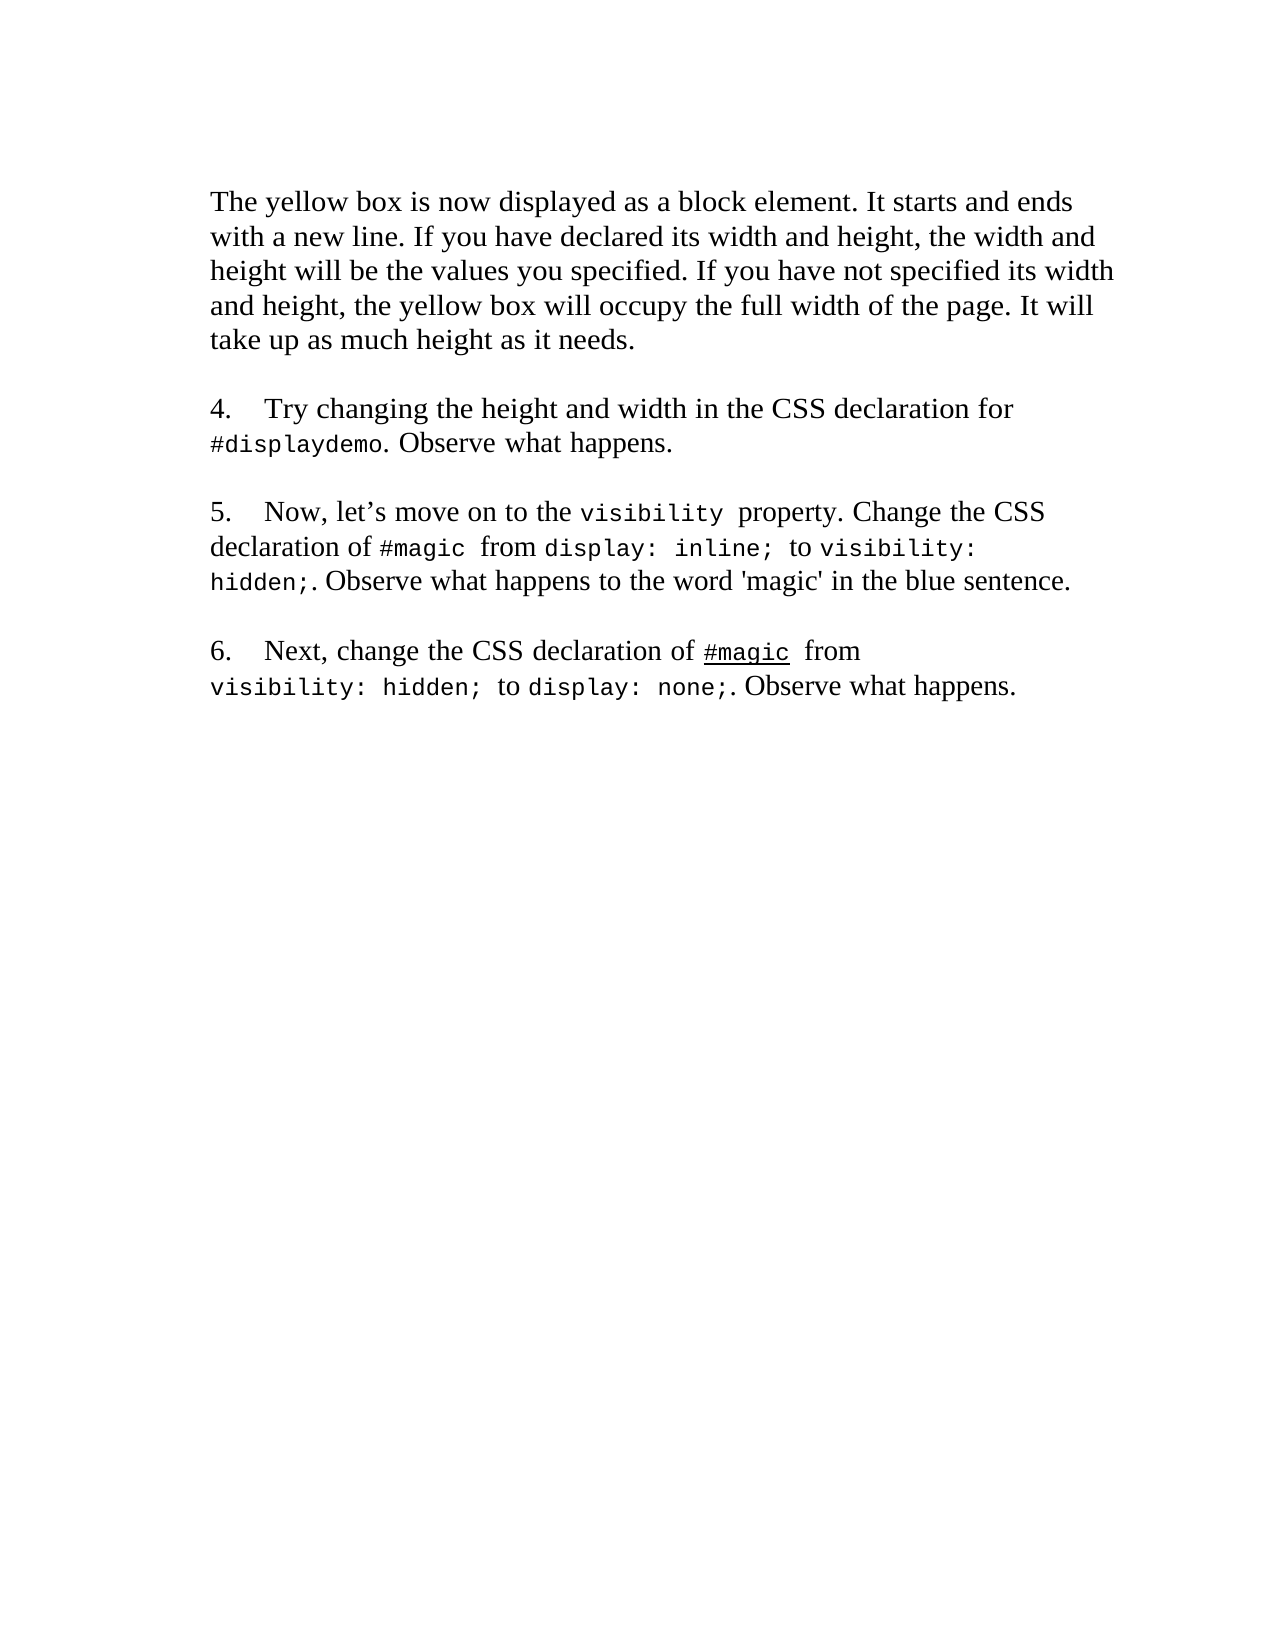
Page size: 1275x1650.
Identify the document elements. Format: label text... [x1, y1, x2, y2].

list Next, change the CSS declaration of #magic from visibility: hidden; to display: none;. Observe what happens. [210, 633, 1026, 702]
text The yellow box is now displayed as a block element. It starts and ends with a new line. If you have declared its width and height, the width and height will be the values you specified. If you have not specified its width and height, the yellow box will occupy the full width of the page. It will take up as much height as it needs. [210, 184, 1120, 356]
list Now, let’s move on to the visibility property. Change the CSS declaration of #magic from display: inline; to visibility: hidden;. Observe what happens to the word 'magic' in the blue sentence. [210, 494, 1093, 598]
list Try changing the height and width in the CSS declaration for [210, 391, 1135, 424]
text #displaydemo. Observe what happens. [210, 425, 1135, 460]
